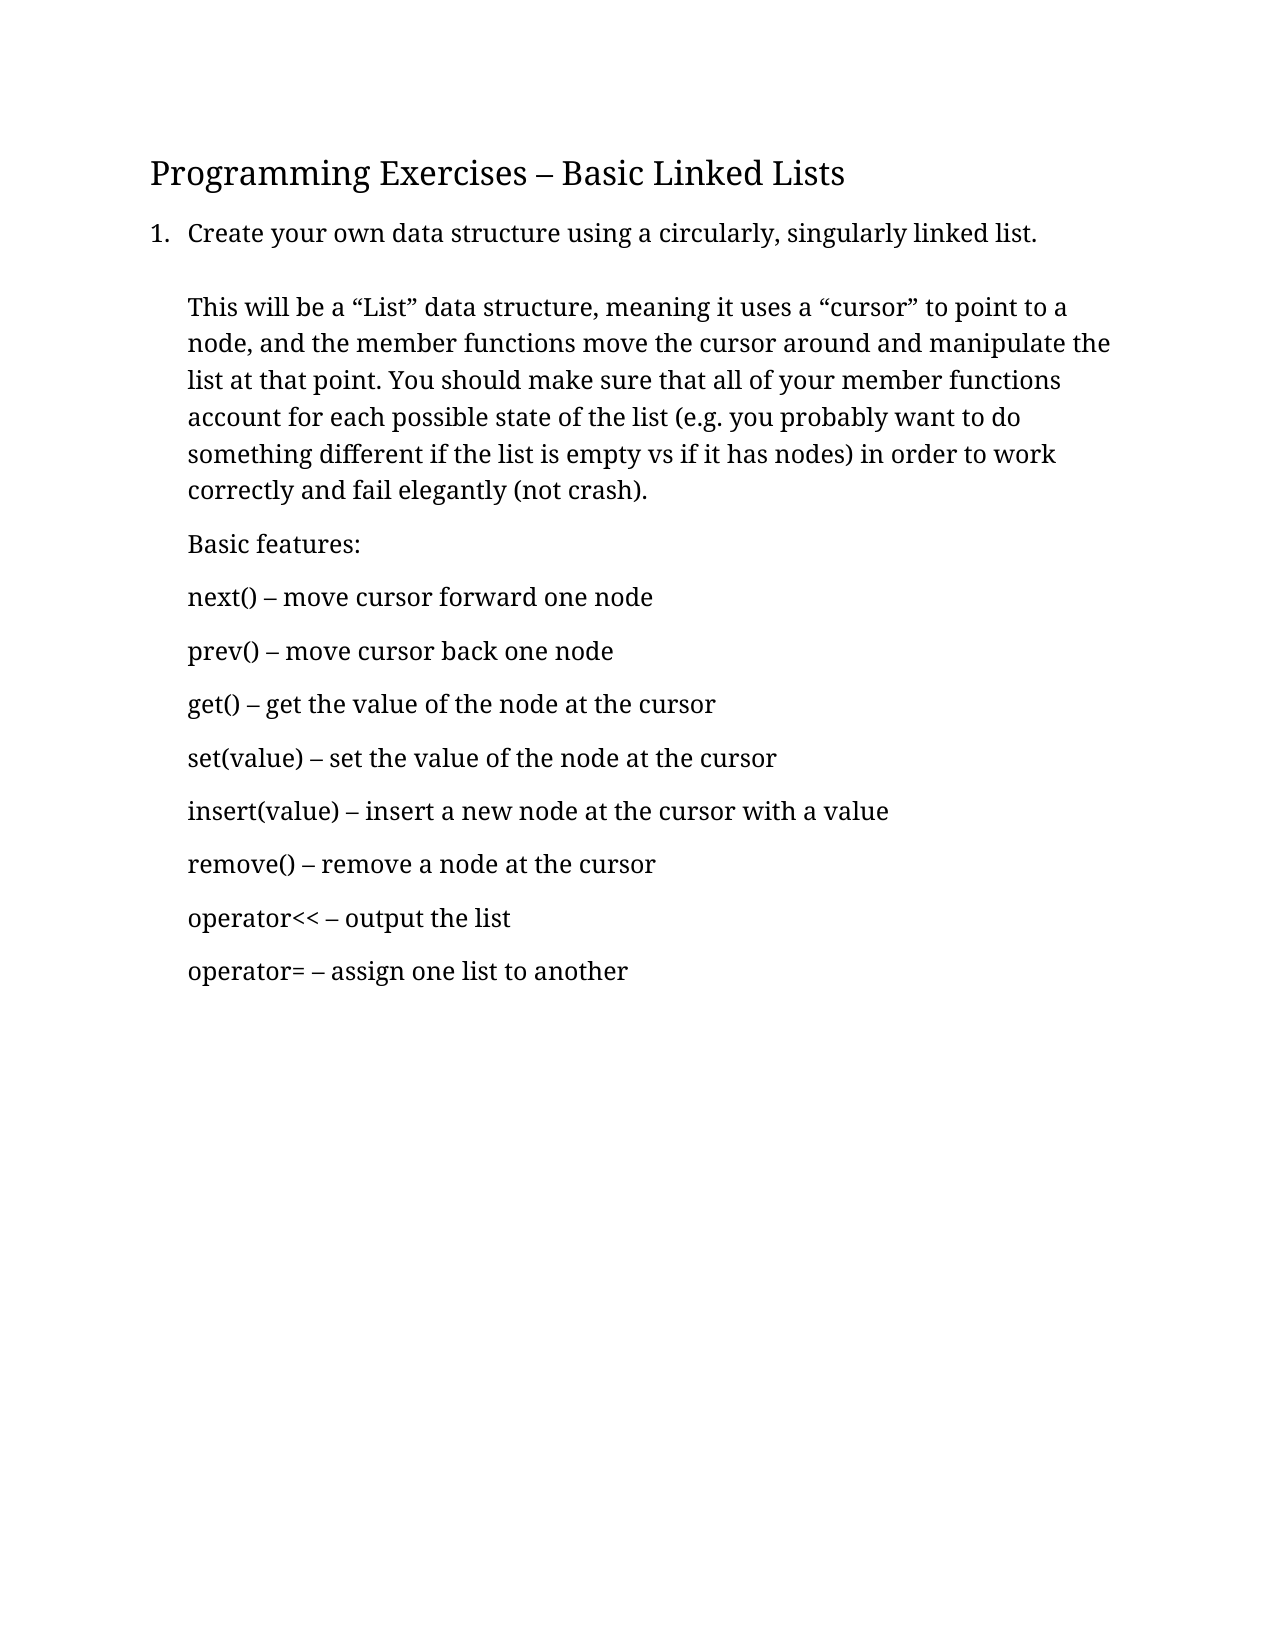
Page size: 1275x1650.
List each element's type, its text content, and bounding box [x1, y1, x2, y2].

text Programming Exercises – Basic Linked Lists [150, 150, 1125, 195]
list Create your own data structure using a circularly, singularly linked list. [150, 216, 1125, 250]
text get() – get the value of the node at the cursor [187, 687, 1125, 721]
text next() – move cursor forward one node [187, 580, 1125, 614]
text operator<< – output the list [187, 901, 1125, 934]
text Basic features: [187, 526, 1125, 561]
text remove() – remove a node at the cursor [187, 847, 1125, 881]
text prev() – move cursor back one node [187, 633, 1125, 667]
list This will be a “List” data structure, meaning it uses a “cursor” to point to a node, and the member functions move the cursor around and manipulate the list at that point. You should make sure that all of your member functions account for each possible state of the list (e.g. you probably want to do something different if the list is empty vs if it has nodes) in order to work correctly and fail elegantly (not crash). [187, 289, 1125, 507]
text set(value) – set the value of the node at the cursor [187, 740, 1125, 774]
text insert(value) – insert a new node at the cursor with a value [187, 794, 1125, 828]
text operator= – assign one list to another [187, 954, 1125, 988]
